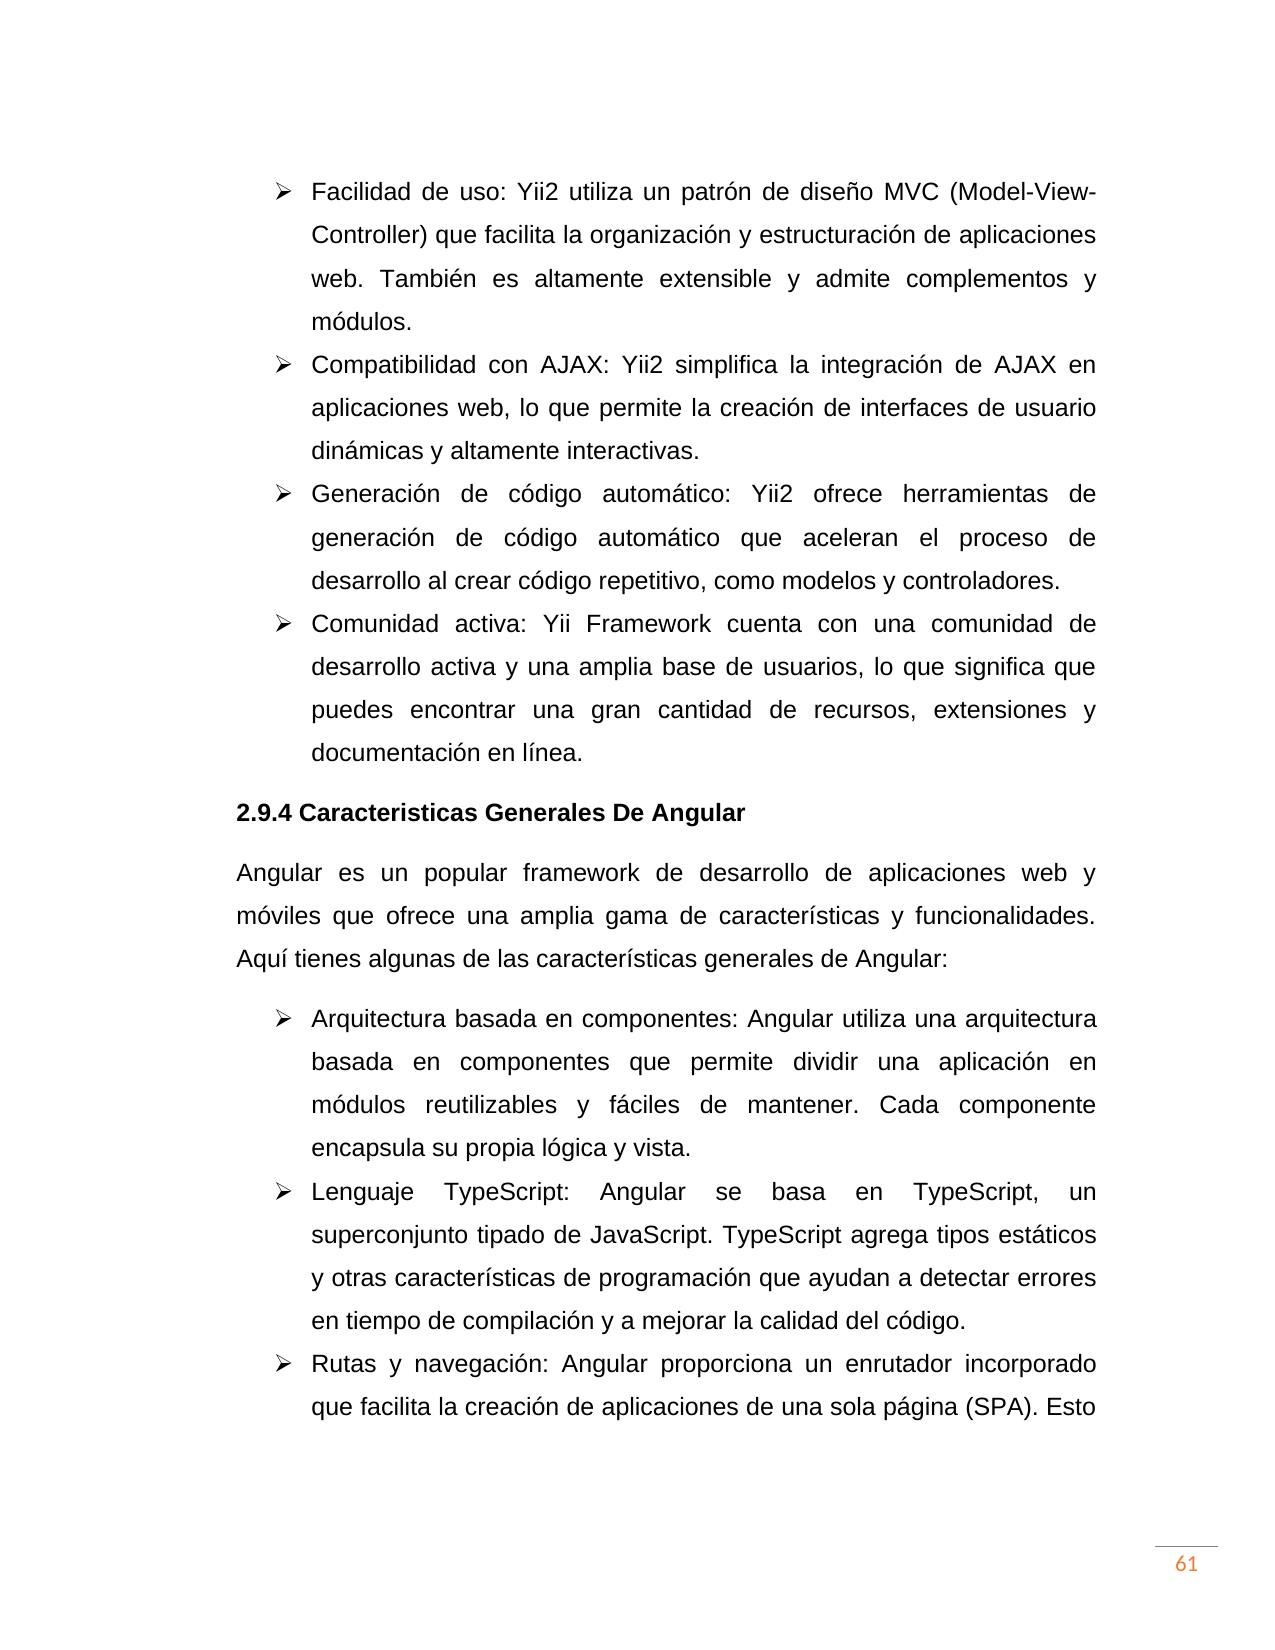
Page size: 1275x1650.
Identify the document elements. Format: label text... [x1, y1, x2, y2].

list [274, 1349, 1098, 1421]
list Lenguaje TypeScript: Angular se basa en TypeScript, un superconjunto tipado de JavaScript. TypeScript agrega tipos estáticos y otras características de programación que ayudan a detectar errores en tiempo de compilación y a mejorar la calidad del código. [274, 1176, 1098, 1335]
list Comunidad activa: Yii Framework cuenta con una comunidad de desarrollo activa y una amplia base de usuarios, lo que significa que puedes encontrar una gran cantidad de recursos, extensiones y documentación en línea. [274, 609, 1098, 767]
text 2.9.4 Caracteristicas Generales De Angular [236, 798, 1098, 827]
list Arquitectura basada en componentes: Angular utiliza una arquitectura basada en componentes que permite dividir una aplicación en módulos reutilizables y fáciles de mantener. Cada componente encapsula su propia lógica y vista. [274, 1004, 1098, 1162]
list Facilidad de uso: Yii2 utiliza un patrón de diseño MVC (Model-View-Controller) que facilita la organización y estructuración de aplicaciones web. También es altamente extensible y admite complementos y módulos. [274, 177, 1098, 335]
text Angular es un popular framework de desarrollo de aplicaciones web y móviles que ofrece una amplia gama de características y funcionalidades. Aquí tienes algunas de las características generales de Angular: [236, 858, 1098, 973]
list Generación de código automático: Yii2 ofrece herramientas de generación de código automático que aceleran el proceso de desarrollo al crear código repetitivo, como modelos y controladores. [274, 479, 1098, 594]
list Compatibilidad con AJAX: Yii2 simplifica la integración de AJAX en aplicaciones web, lo que permite la creación de interfaces de usuario dinámicas y altamente interactivas. [274, 350, 1098, 465]
